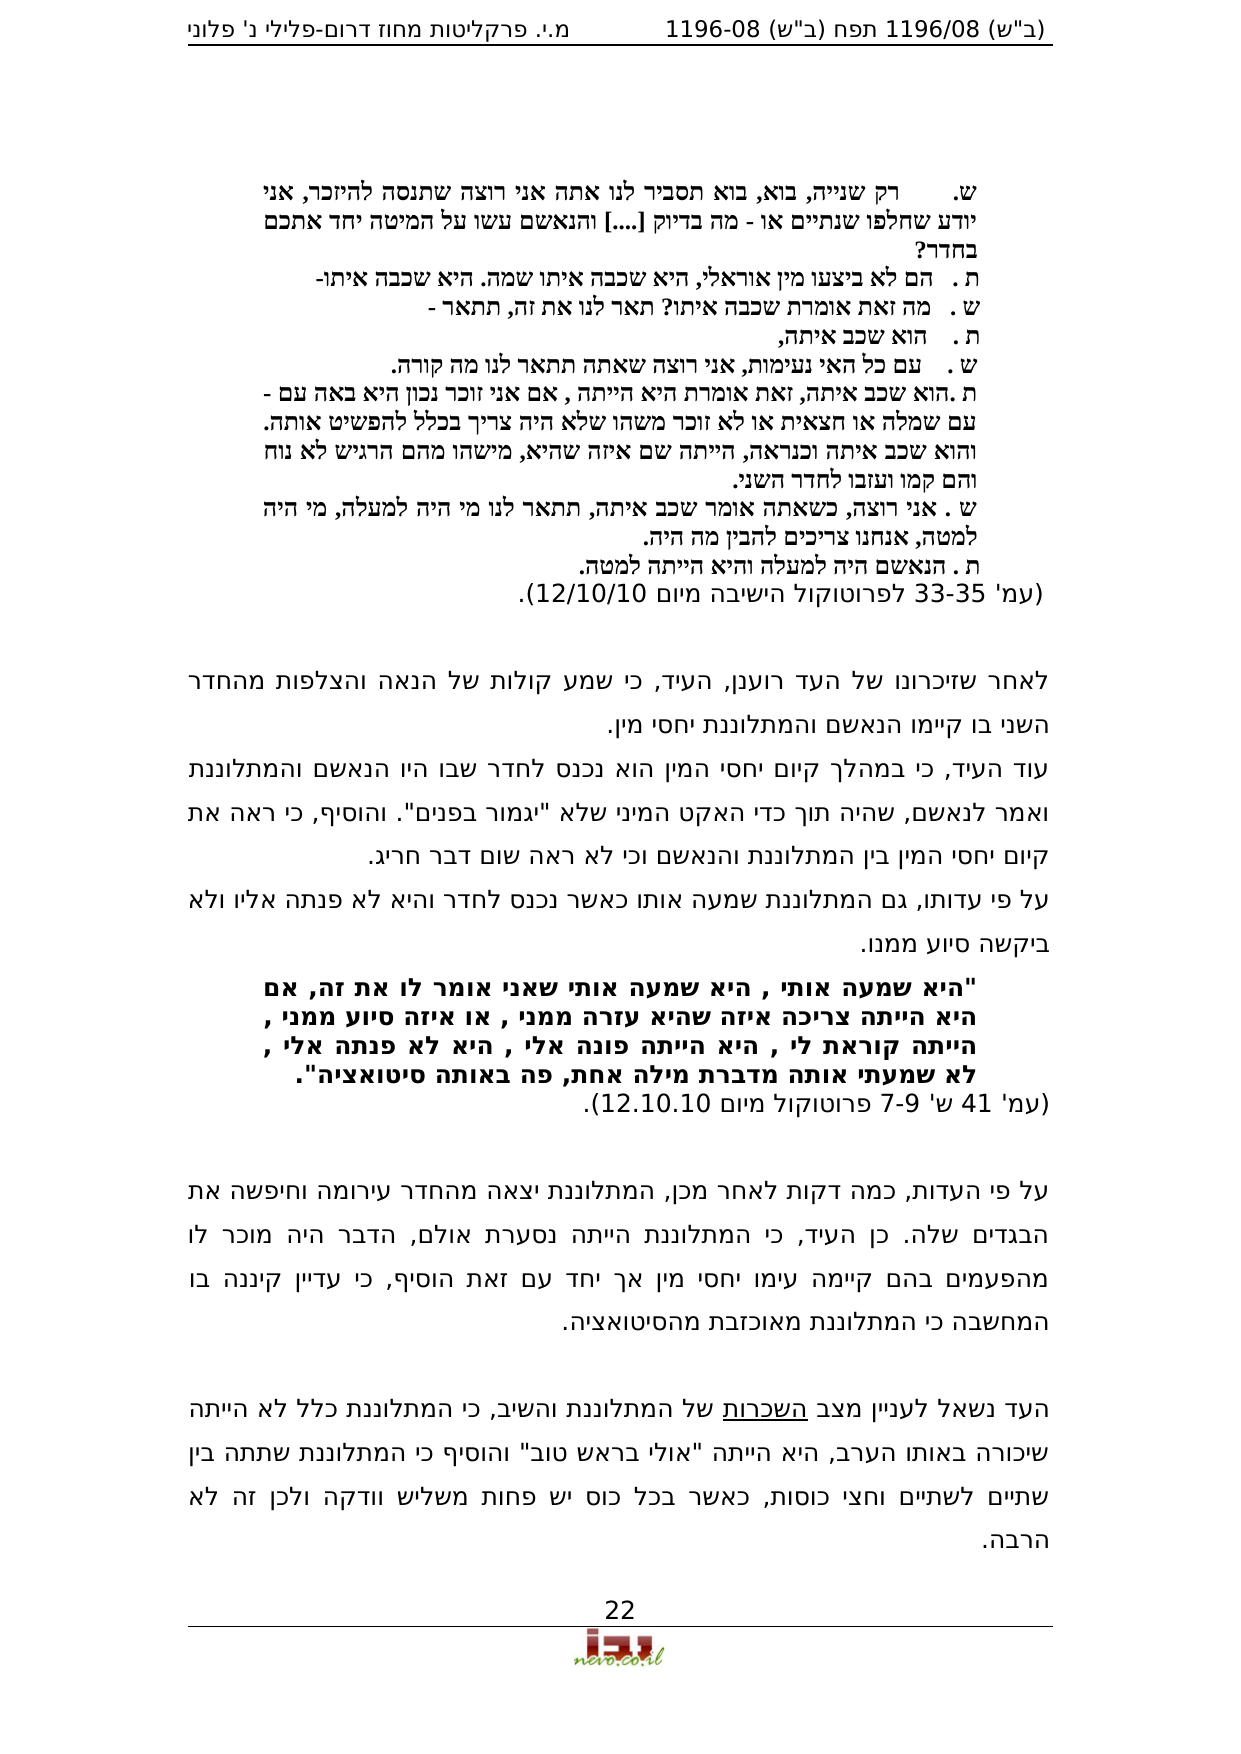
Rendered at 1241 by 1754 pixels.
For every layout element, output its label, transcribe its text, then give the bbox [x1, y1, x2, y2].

text לאחר שזיכרונו של העד רוענן, העיד, כי שמע קולות של הנאה והצלפות מהחדר השני בו קיימו הנאשם והמתלוננת יחסי מין. [187, 667, 1050, 739]
text עוד העיד, כי במהלך קיום יחסי המין הוא נכנס לחדר שבו היו הנאשם והמתלוננת ואמר לנאשם, שהיה תוך כדי האקט המיני שלא "יגמור בפנים". והוסיף, כי ראה את קיום יחסי המין בין המתלוננת והנאשם וכי לא ראה שום דבר חריג. [187, 754, 1050, 871]
text על פי עדותו, גם המתלוננת שמעה אותו כאשר נכנס לחדר והיא לא פנתה אליו ולא ביקשה סיוע ממנו. [187, 885, 1050, 958]
text על פי העדות, כמה דקות לאחר מכן, המתלוננת יצאה מהחדר עירומה וחיפשה את הבגדים שלה. כן העיד, כי המתלוננת הייתה נסערת אולם, הדבר היה מוכר לו מהפעמים בהם קיימה עימו יחסי מין אך יחד עם זאת הוסיף, כי עדיין קיננה בו המחשבה כי המתלוננת מאוכזבת מהסיטואציה. [187, 1176, 1050, 1337]
text ת . הוא שכב איתה, [262, 321, 980, 350]
text ת . הם לא ביצעו מין אוראלי, היא שכבה איתו שמה. היא שכבה איתו- [262, 263, 980, 292]
text ש . אני רוצה, כשאתה אומר שכב איתה, תתאר לנו מי היה למעלה, מי היה למטה, אנחנו צריכים להבין מה היה. [262, 493, 978, 551]
text ת .הוא שכב איתה, זאת אומרת היא הייתה , אם אני זוכר נכון היא באה עם - עם שמלה או חצאית או לא זוכר משהו שלא היה צריך בכלל להפשיט אותה. והוא שכב איתה וכנראה, הייתה שם איזה שהיא, מישהו מהם הרגיש לא נוח והם קמו ועזבו לחדר השני. [262, 378, 978, 493]
text העד נשאל לעניין מצב השכרות של המתלוננת והשיב, כי המתלוננת כלל לא הייתה שיכורה באותו הערב, היא הייתה "אולי בראש טוב" והוסיף כי המתלוננת שתתה בין שתיים לשתיים וחצי כוסות, כאשר בכל כוס יש פחות משליש וודקה ולכן זה לא הרבה. [187, 1394, 1050, 1555]
text ש. רק שנייה, בוא, בוא תסביר לנו אתה אני רוצה שתנסה להיזכר, אני יודע שחלפו שנתיים או - מה בדיוק [....] והנאשם עשו על המיטה יחד אתכם בחדר? [262, 177, 978, 263]
text "היא שמעה אותי , היא שמעה אותי שאני אומר לו את זה, אם היא הייתה צריכה איזה שהיא עזרה ממני , או איזה סיוע ממני , הייתה קוראת לי , היא הייתה פונה אלי , היא לא פנתה אלי , לא שמעתי אותה מדברת מילה אחת, פה באותה סיטואציה". [262, 973, 978, 1089]
text (עמ' 33-35 לפרוטוקול הישיבה מיום 12/10/10). [187, 580, 1050, 609]
text (עמ' 41 ש' 7-9 פרוטוקול מיום 12.10.10). [187, 1089, 1050, 1119]
picture [574, 1628, 666, 1667]
text ש . מה זאת אומרת שכבה איתו? תאר לנו את זה, תתאר - [262, 292, 980, 321]
text ש . עם כל האי נעימות, אני רוצה שאתה תתאר לנו מה קורה. [262, 350, 978, 378]
text ת . הנאשם היה למעלה והיא הייתה למטה. [262, 551, 980, 580]
